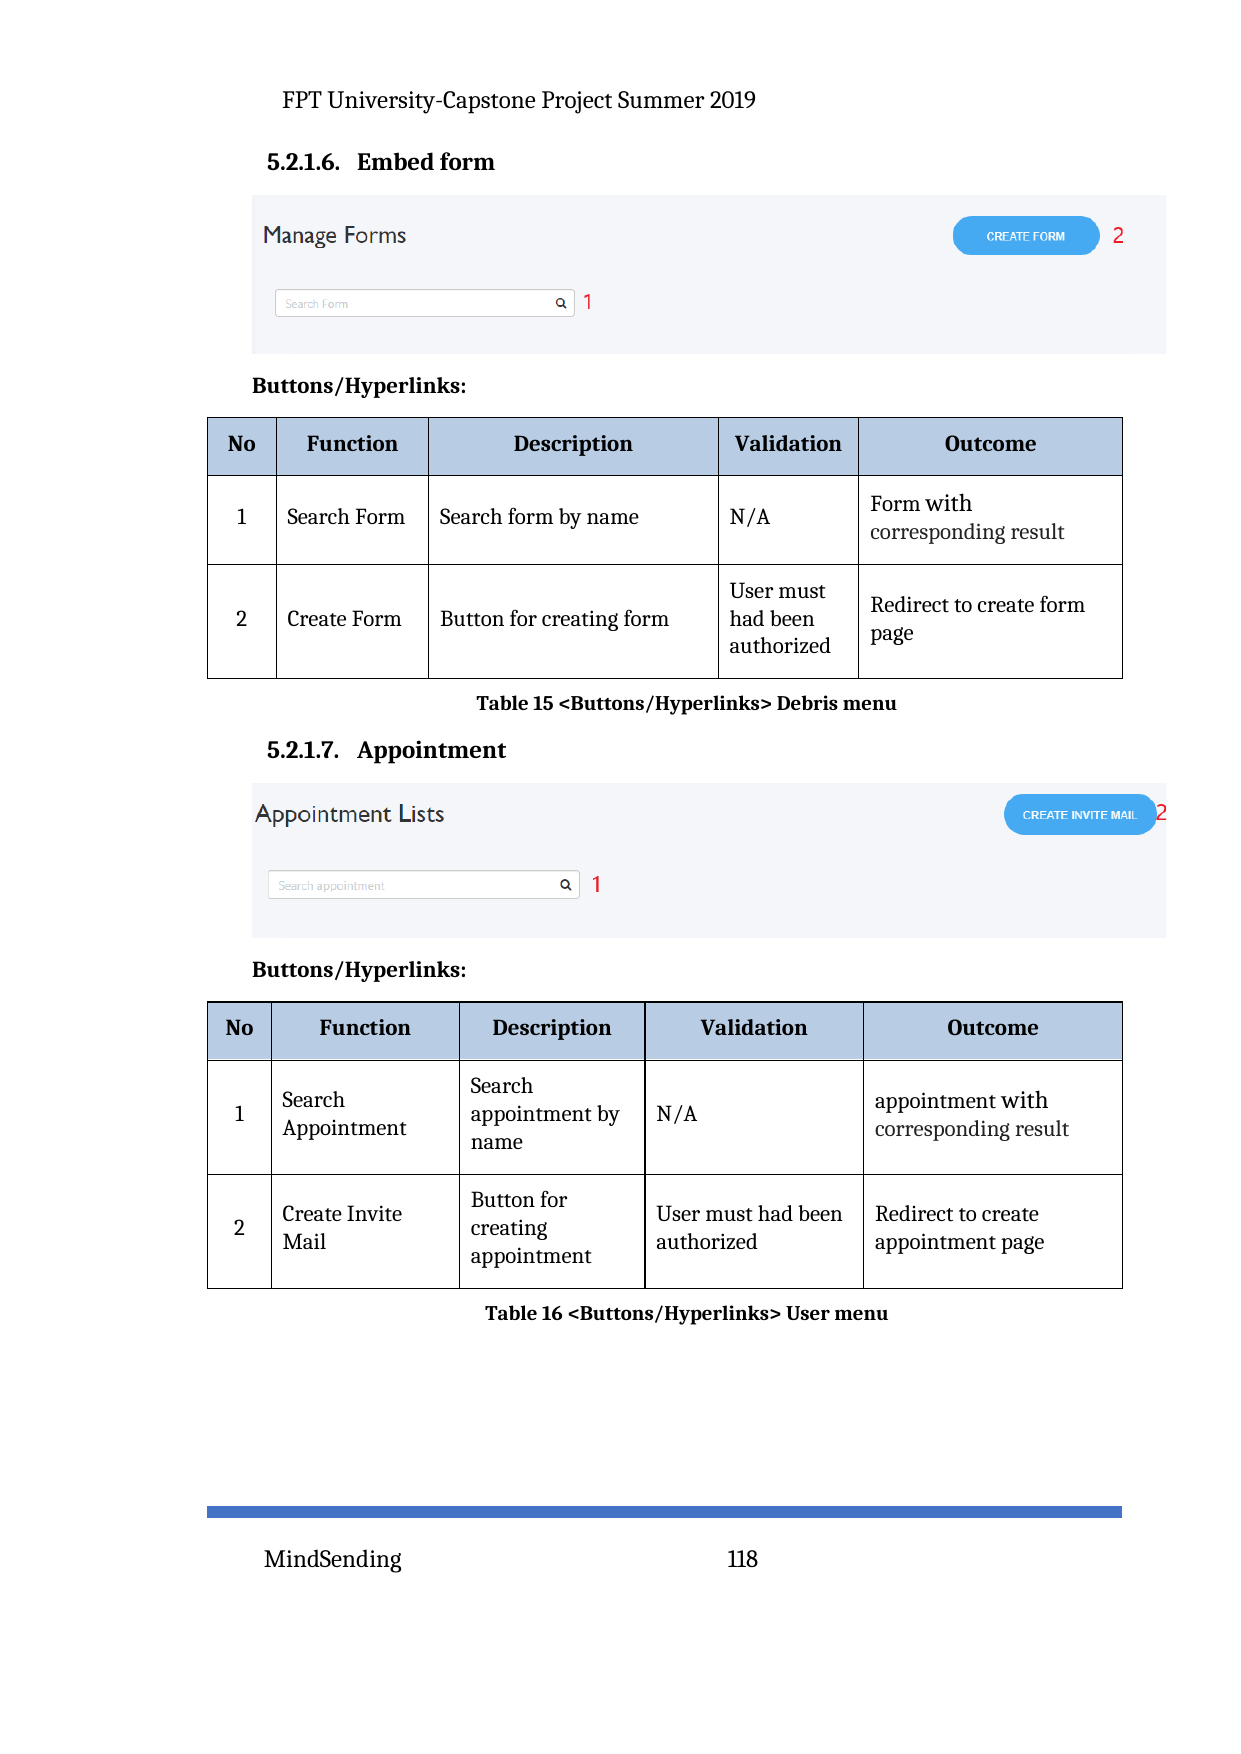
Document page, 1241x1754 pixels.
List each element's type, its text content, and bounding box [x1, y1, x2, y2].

table_header Outcome [864, 1003, 1122, 1059]
table_cell N/A [646, 1061, 863, 1174]
table_cell User must had been authorized [646, 1175, 863, 1288]
table_cell Search appointment by name [460, 1061, 644, 1174]
picture [251, 783, 1167, 938]
table_cell Search form by name [429, 476, 718, 564]
table_cell N/A [719, 476, 858, 564]
table_cell Form with corresponding result [859, 476, 1122, 564]
table_header No [208, 418, 276, 475]
table_header Function [272, 1003, 459, 1059]
table_cell Button for creating appointment [460, 1175, 644, 1288]
table_cell Create Invite Mail [272, 1175, 459, 1288]
table_cell Redirect to create appointment page [864, 1175, 1122, 1288]
table_header Validation [719, 418, 858, 475]
table_cell Button for creating form [429, 565, 718, 678]
table_header Validation [646, 1003, 863, 1059]
table_cell Search Appointment [272, 1061, 459, 1174]
table_cell 1 [208, 1061, 271, 1174]
table_header Function [277, 418, 428, 475]
table_cell Redirect to create form page [859, 565, 1122, 678]
table_header Description [429, 418, 718, 475]
table_cell 1 [208, 476, 276, 564]
table_header No [208, 1003, 271, 1059]
table_header Description [460, 1003, 644, 1059]
picture [251, 195, 1167, 354]
text Buttons/Hyperlinks: [252, 957, 1122, 983]
table_cell 2 [208, 565, 276, 678]
table_cell 2 [208, 1175, 271, 1288]
table_cell appointment with corresponding result [864, 1061, 1122, 1174]
table_cell Search Form [277, 476, 428, 564]
text Buttons/Hyperlinks: [252, 372, 1122, 399]
subtitle Embed form [207, 148, 1122, 176]
subtitle Appointment [207, 736, 1122, 765]
table_header Outcome [859, 418, 1122, 475]
table_cell User must had been authorized [719, 565, 858, 678]
table_cell Create Form [277, 565, 428, 678]
